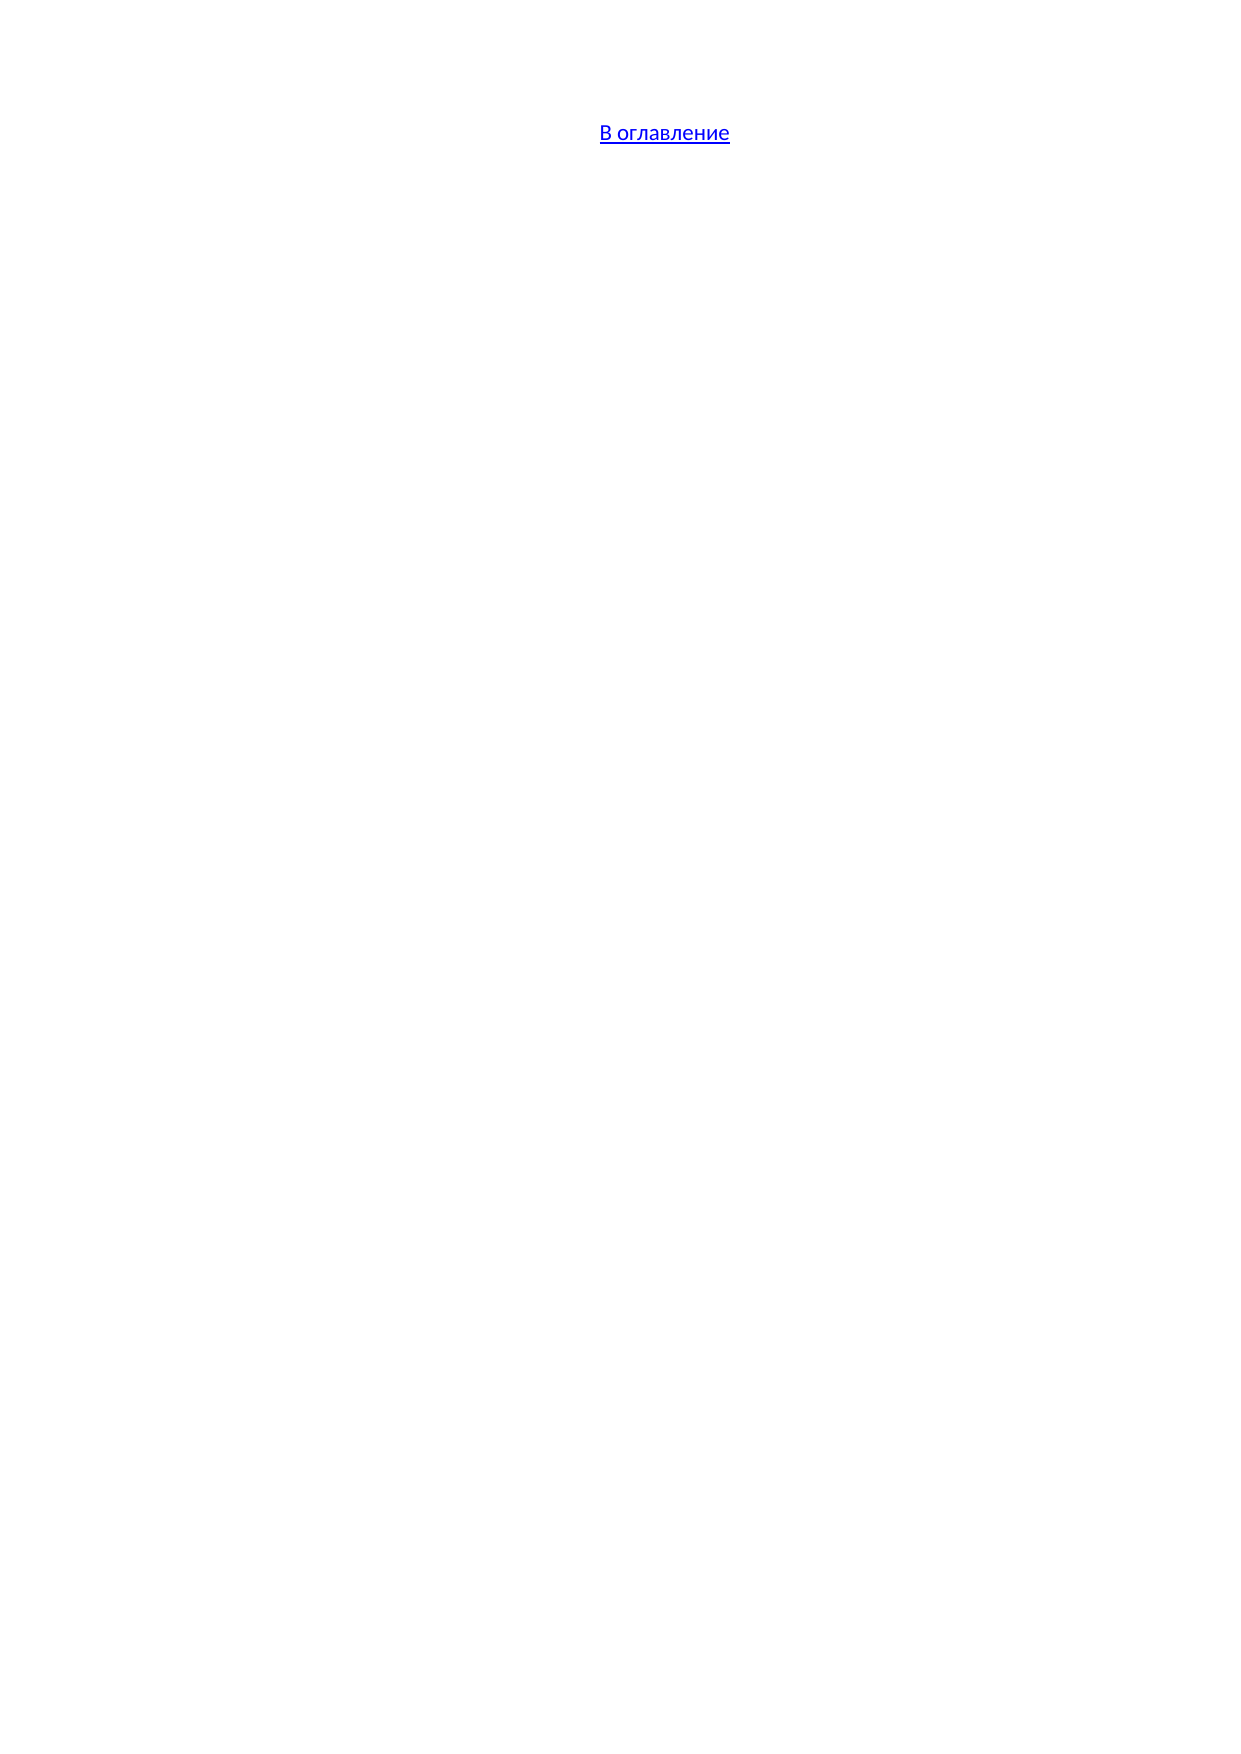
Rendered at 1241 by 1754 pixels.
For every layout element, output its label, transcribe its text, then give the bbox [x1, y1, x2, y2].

text В оглавлениеПонятие ошибки в программе. Источники ошибок. Классификационная схема программных ошибок. [177, 118, 1152, 146]
